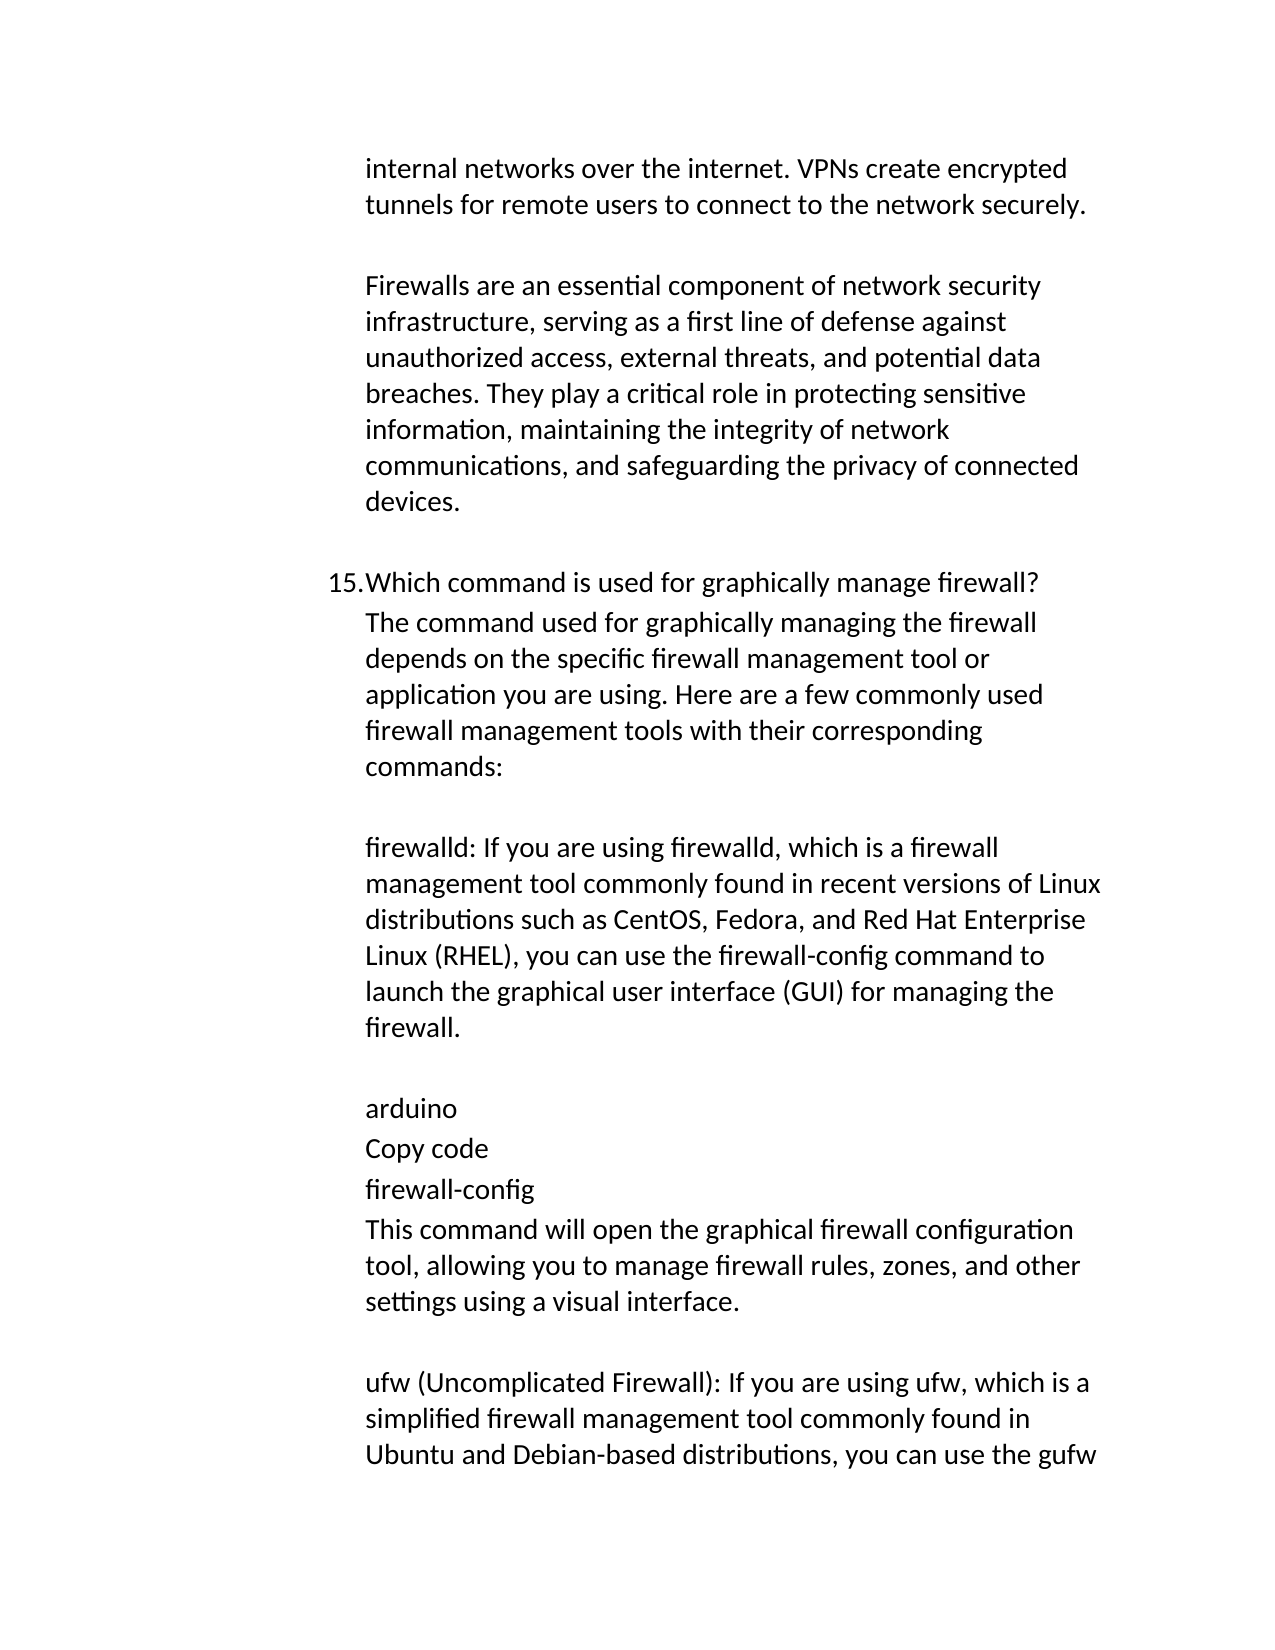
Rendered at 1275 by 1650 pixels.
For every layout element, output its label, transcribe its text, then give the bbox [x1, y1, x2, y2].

text The command used for graphically managing the firewall depends on the specific firewall management tool or application you are using. Here are a few commonly used firewall management tools with their corresponding commands: [365, 604, 1125, 783]
list Which command is used for graphically manage firewall? [327, 564, 1125, 599]
text firewall-config [365, 1171, 1125, 1206]
text arduino [365, 1090, 1125, 1125]
text Copy code [365, 1130, 1125, 1166]
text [365, 1364, 1125, 1472]
text Firewalls are an essential component of network security infrastructure, serving as a first line of defense against unauthorized access, external threats, and potential data breaches. They play a critical role in protecting sensitive information, maintaining the integrity of network communications, and safeguarding the privacy of connected devices. [365, 267, 1125, 518]
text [365, 150, 1125, 222]
text This command will open the graphical firewall configuration tool, allowing you to manage firewall rules, zones, and other settings using a visual interface. [365, 1211, 1125, 1319]
text firewalld: If you are using firewalld, which is a firewall management tool commonly found in recent versions of Linux distributions such as CentOS, Fedora, and Red Hat Enterprise Linux (RHEL), you can use the firewall-config command to launch the graphical user interface (GUI) for managing the firewall. [365, 829, 1125, 1044]
